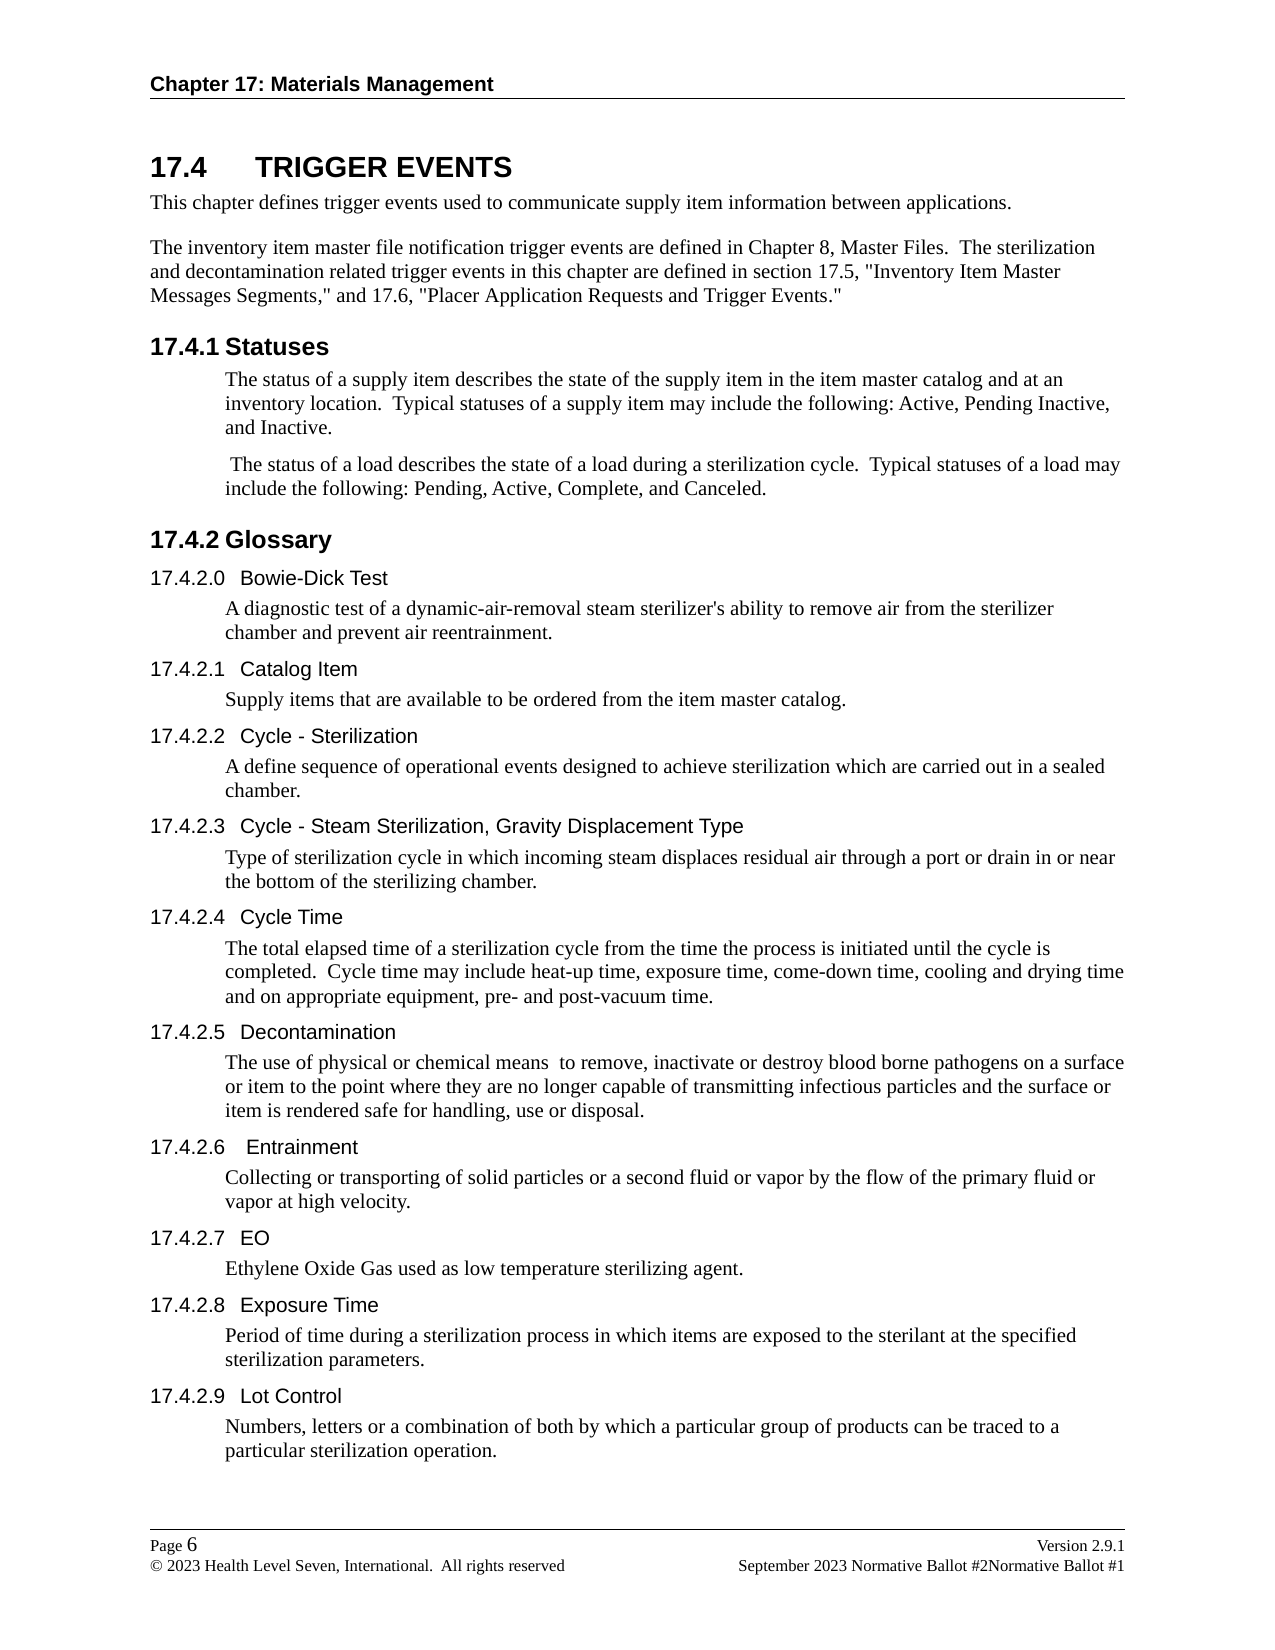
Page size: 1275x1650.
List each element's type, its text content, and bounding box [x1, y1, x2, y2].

subtitle Control [150, 1383, 1125, 1407]
text The use of physical or chemical means to remove, inactivate or destroy blood borne pathogens on a surface or item to the point where they are no longer capable of transmitting infectious particles and the surface or item is rendered safe for handling, use or disposal. [225, 1050, 1125, 1122]
subtitle Decontamination [150, 1020, 1125, 1044]
text Type of sterilization cycle in which incoming steam displaces residual air through a port or drain in or near the bottom of the sterilizing chamber. [225, 844, 1125, 893]
text Numbers, letters or a combination of both by which a particular group of products can be traced to a particular sterilization operation. [225, 1414, 1125, 1462]
text A define sequence of operational events designed to achieve sterilization which are carried out in a sealed chamber. [225, 754, 1125, 802]
text The total elapsed time of a sterilization cycle from the time the process is initiated until the cycle is completed. Cycle time may include heat-up time, exposure time, come-down time, cooling and drying time and on appropriate equipment, pre- and post-vacuum time. [225, 935, 1125, 1008]
subtitle Cycle - Sterilization [150, 723, 1125, 747]
text The inventory item master file notification trigger events are defined in Chapter 8, Master Files. The sterilization and decontamination related trigger events in this chapter are defined in section , "," and , "." [150, 235, 1125, 307]
subtitle Exposure Time [150, 1293, 1125, 1317]
text This chapter defines trigger events used to communicate supply item information between applications. [150, 190, 1125, 214]
subtitle Statuses [150, 332, 1125, 361]
text Collecting or transporting of solid particles or a second fluid or vapor by the flow of the primary fluid or vapor at high velocity. [225, 1165, 1125, 1213]
text A diagnostic test of a dynamic-air-removal steam sterilizer's ability to remove air from the sterilizer chamber and prevent air reentrainment. [225, 596, 1125, 644]
subtitle Entrainment [150, 1135, 1125, 1159]
subtitle Trigger Events [150, 150, 1125, 183]
text Supply items that are available to be ordered from the item master catalog. [225, 687, 1125, 711]
text The status of a supply item describes the state of the supply item in the item master catalog and at an inventory location. Typical statuses of a supply item may include the following: Active, Pending Inactive, and Inactive. [225, 367, 1125, 439]
text Ethylene Oxide Gas used as low temperature sterilizing agent. [225, 1256, 1125, 1280]
text Period of time during a sterilization process in which items are exposed to the sterilant at the specified sterilization parameters. [225, 1323, 1125, 1371]
subtitle Catalog Item [150, 657, 1125, 681]
subtitle Cycle - Steam Sterilization, Gravity Displacement Type [150, 814, 1125, 838]
subtitle Bowie-Dick Test [150, 566, 1125, 590]
subtitle EO [150, 1226, 1125, 1250]
subtitle Cycle Time [150, 905, 1125, 929]
text The status of a load describes the state of a load during a sterilization cycle. Typical statuses of a load may include the following: Pending, Active, Complete, and Canceled. [225, 452, 1125, 500]
subtitle Glossary [150, 525, 1125, 553]
